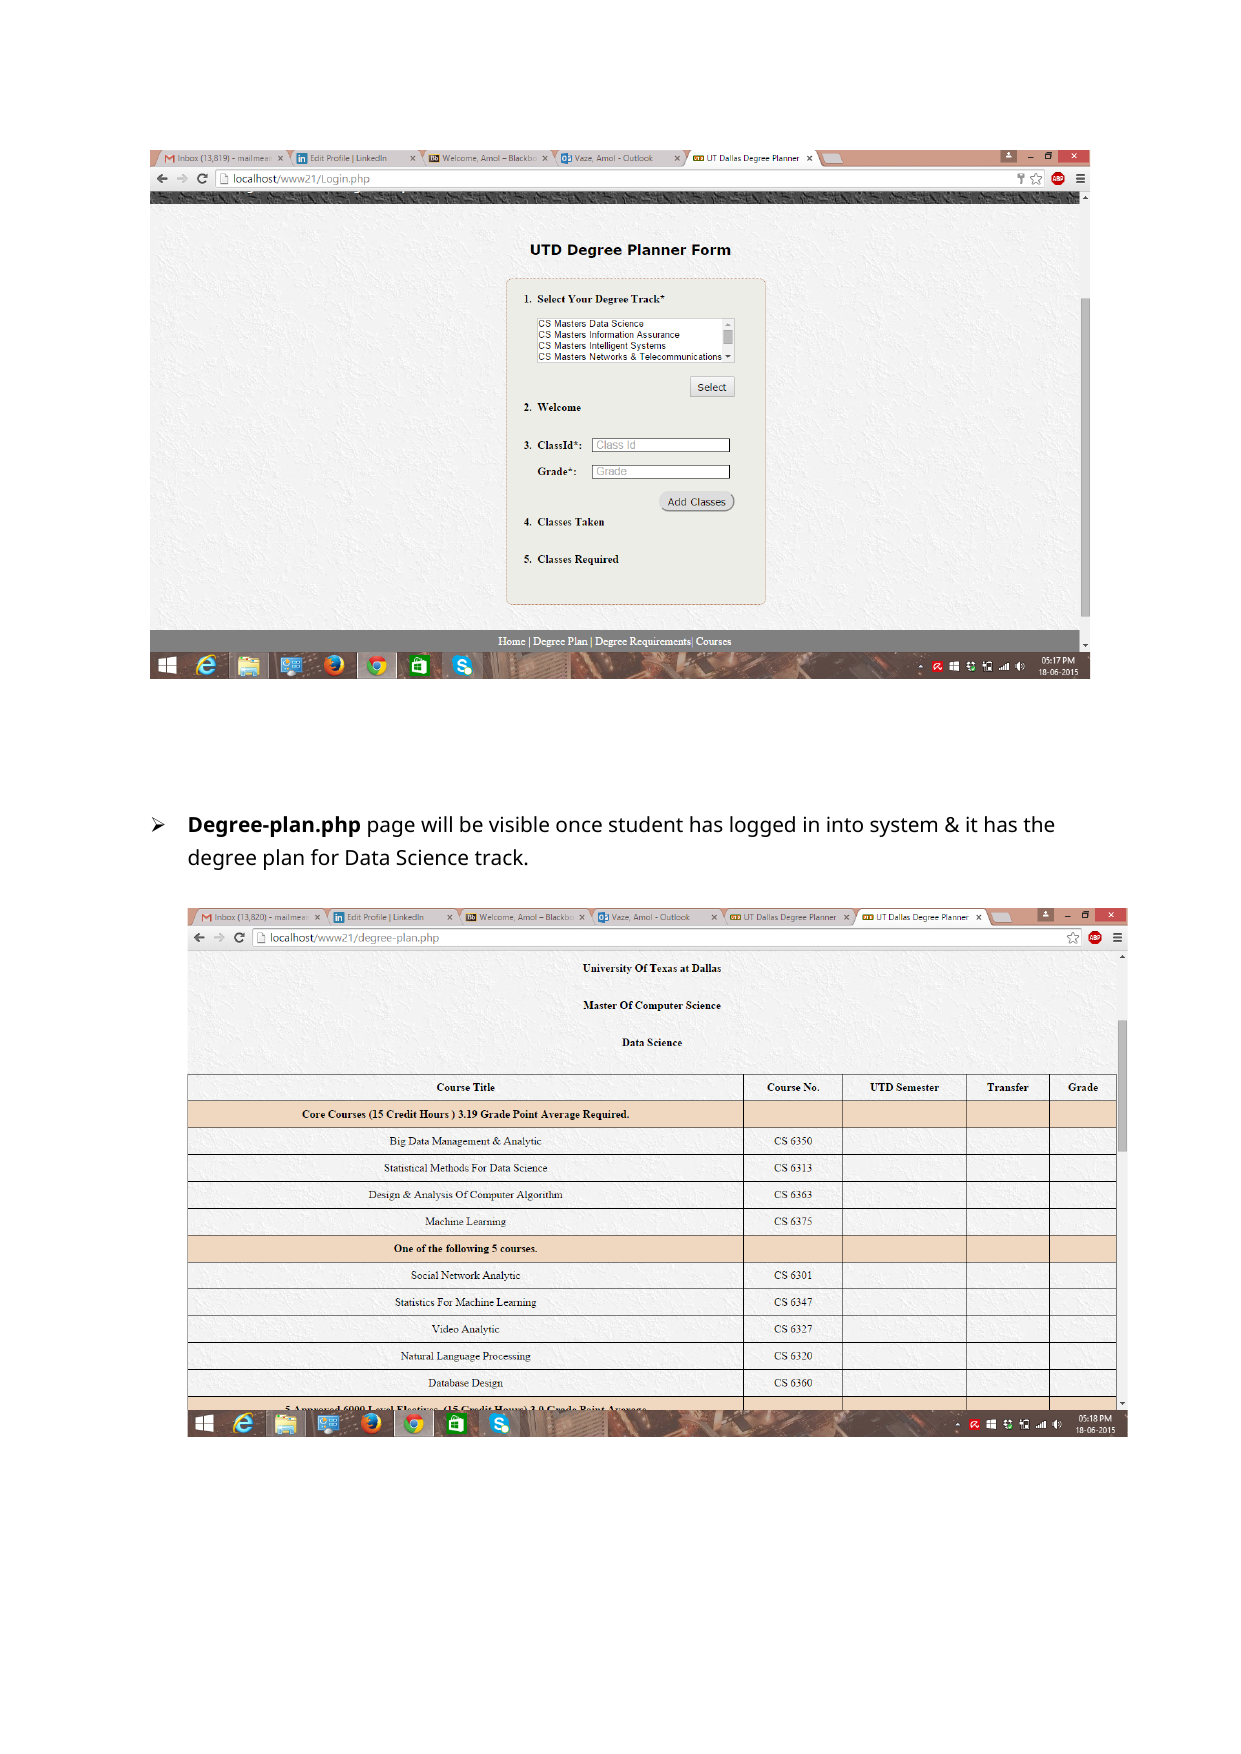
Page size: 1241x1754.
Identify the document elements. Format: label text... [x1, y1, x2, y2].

picture [150, 150, 1091, 679]
list Degree-plan.php page will be visible once student has logged in into system & it has the degree plan for Data Science track. [150, 811, 1090, 872]
picture [187, 908, 1128, 1437]
